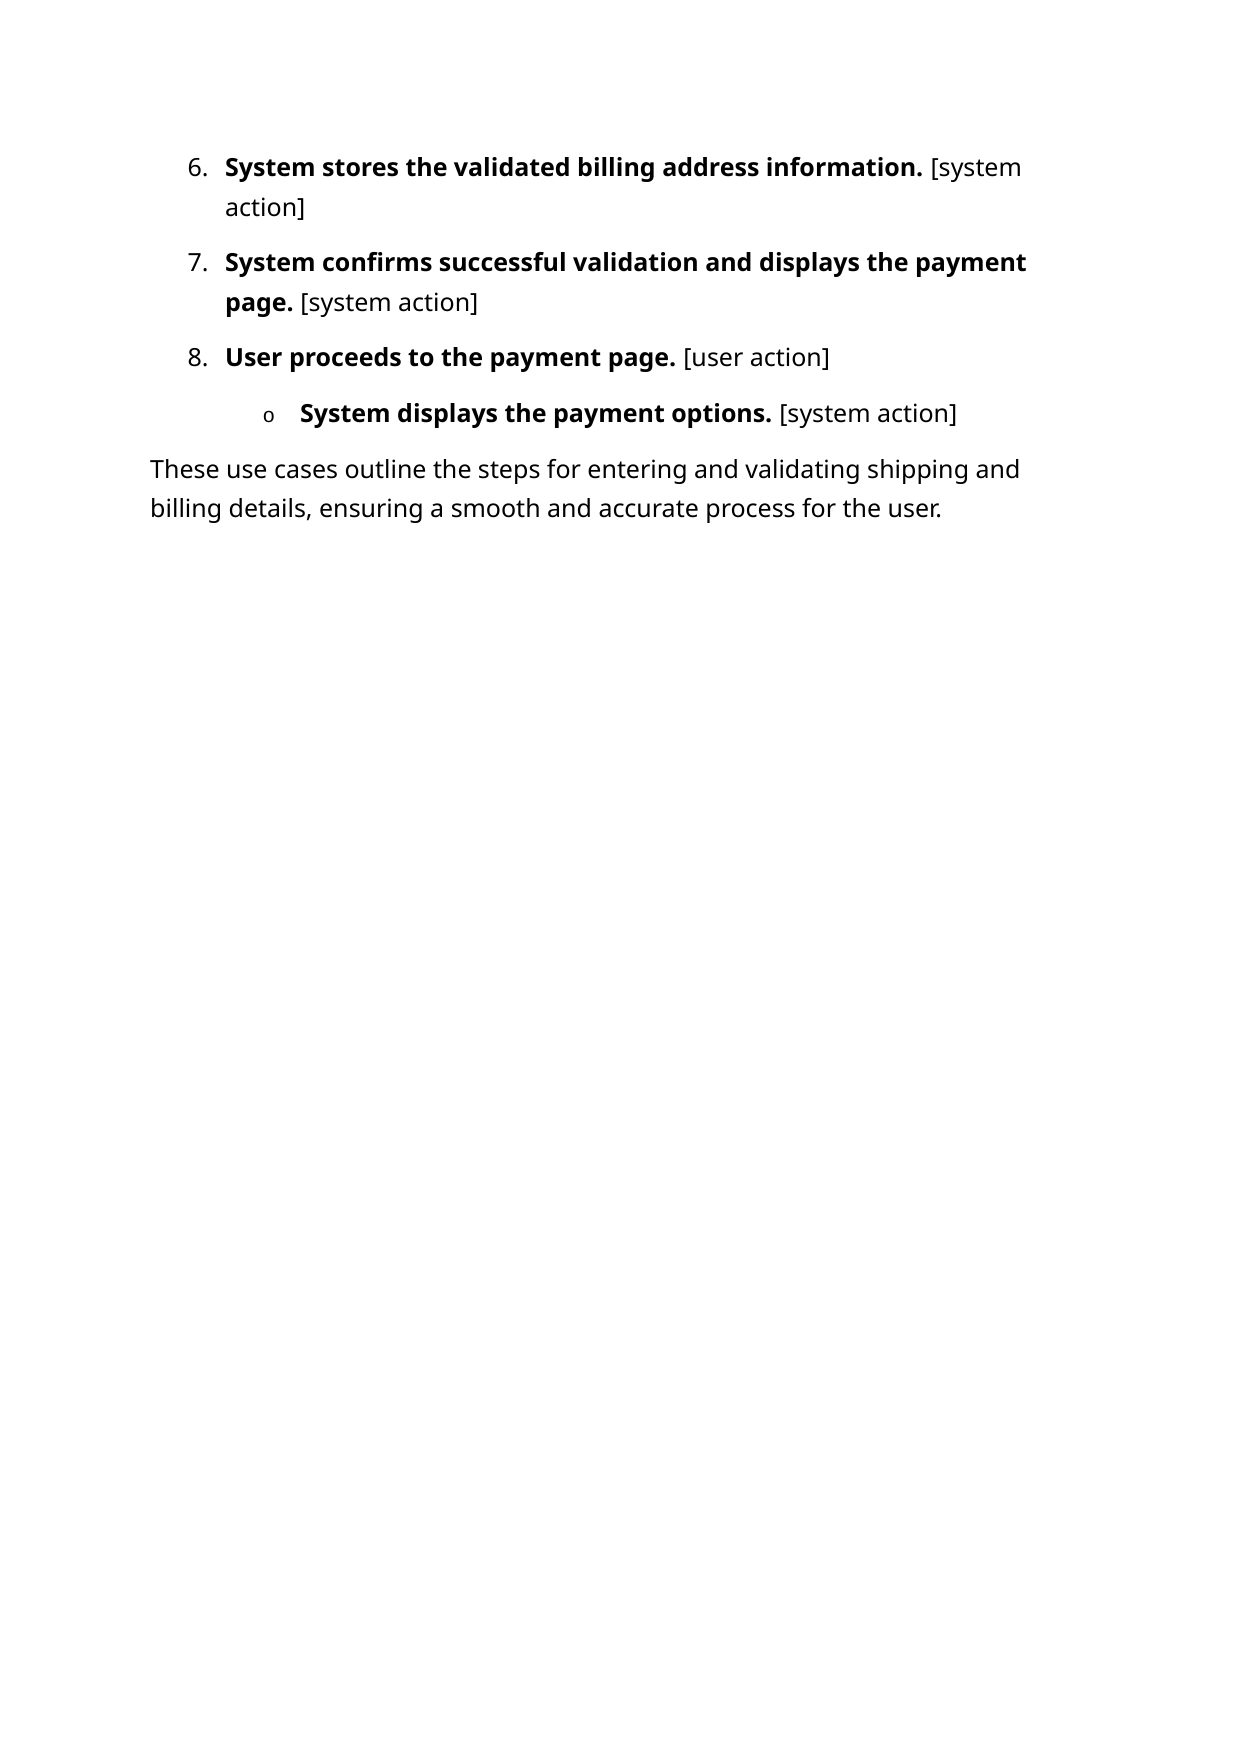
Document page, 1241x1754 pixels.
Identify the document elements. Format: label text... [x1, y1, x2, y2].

text These use cases outline the steps for entering and validating shipping and billing details, ensuring a smooth and accurate process for the user. [150, 452, 1090, 525]
list System stores the validated billing address information. [system action] [187, 150, 1090, 223]
list System confirms successful validation and displays the payment page. [system action] [187, 245, 1090, 318]
list System displays the payment options. [system action] [262, 396, 1090, 430]
list User proceeds to the payment page. [user action] [187, 340, 1090, 374]
